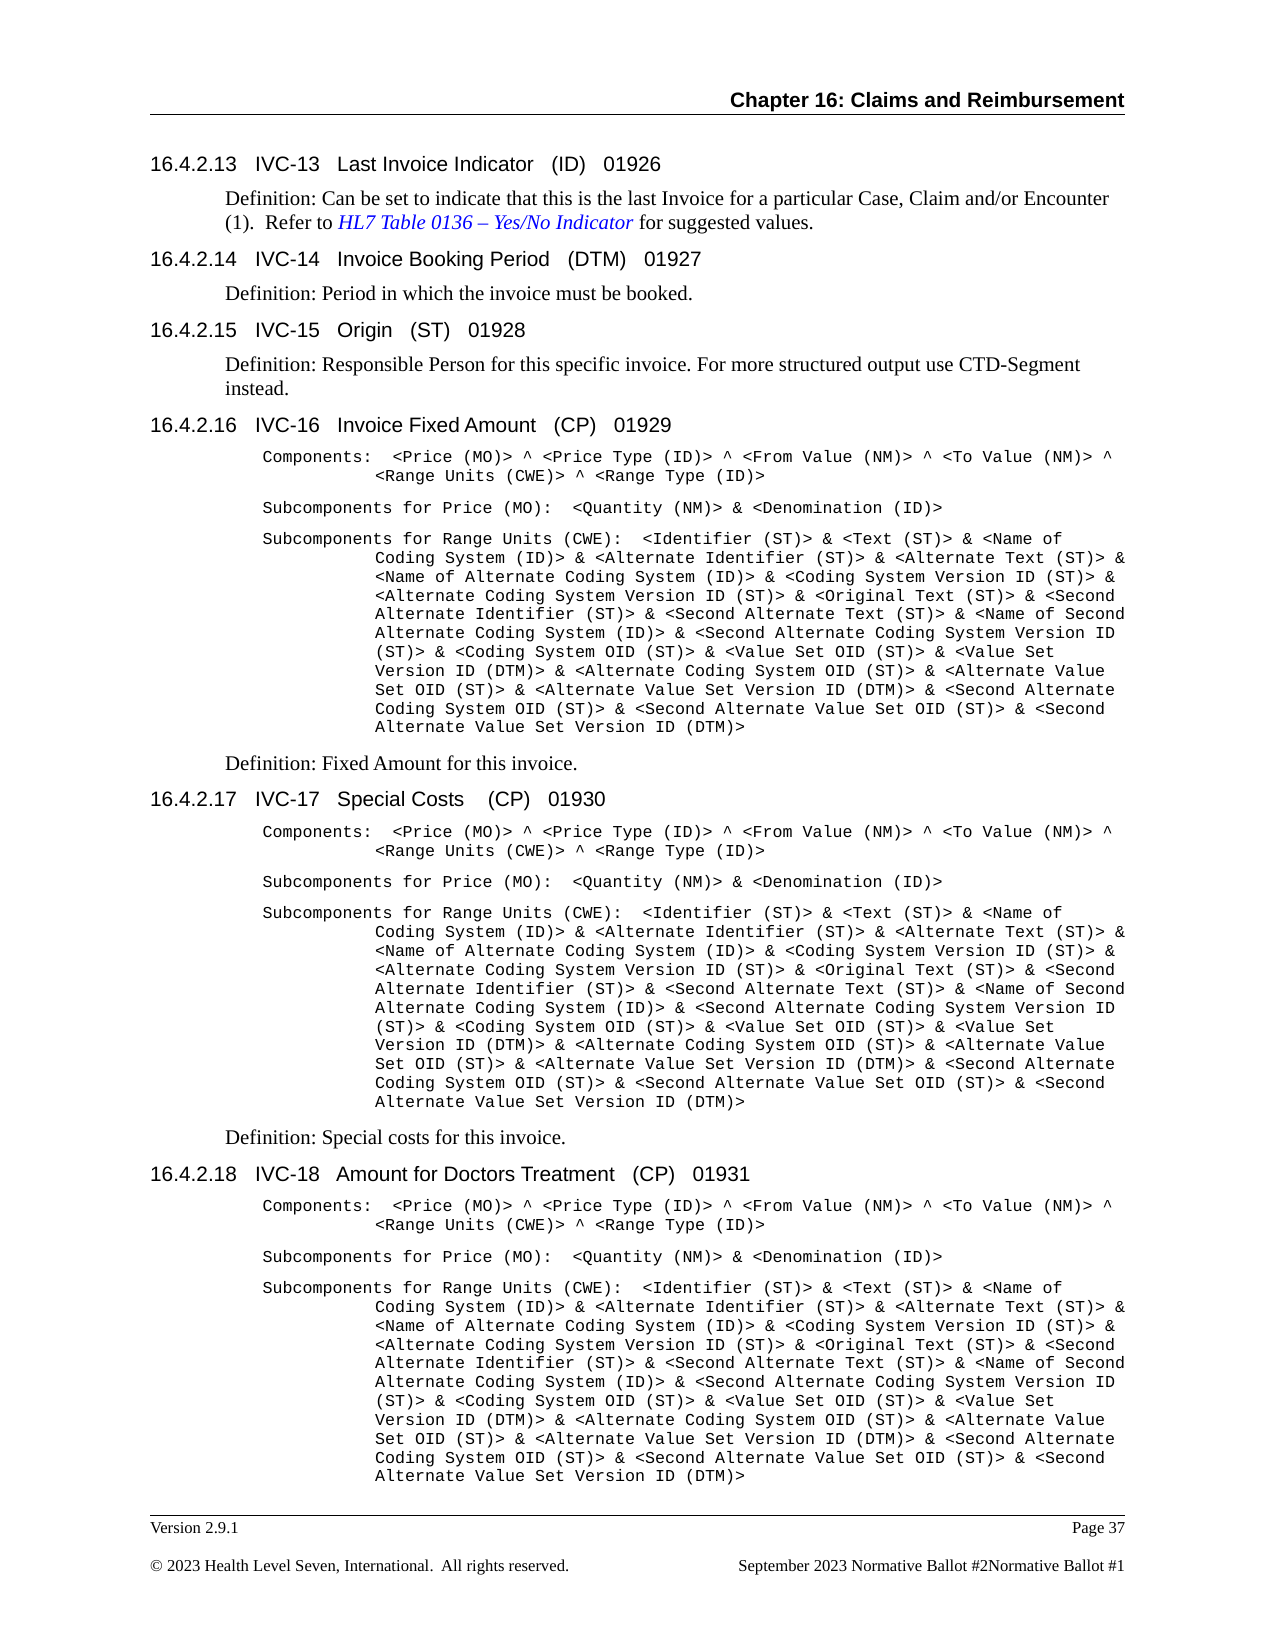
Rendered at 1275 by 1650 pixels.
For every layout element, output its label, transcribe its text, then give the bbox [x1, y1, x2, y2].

text Subcomponents for Range Units (CWE): <Identifier (ST)> & <Text (ST)> & <Name of Coding System (ID)> & <Alternate Identifier (ST)> & <Alternate Text (ST)> & <Name of Alternate Coding System (ID)> & <Coding System Version ID (ST)> & <Alternate Coding System Version ID (ST)> & <Original Text (ST)> & <Second Alternate Identifier (ST)> & <Second Alternate Text (ST)> & <Name of Second Alternate Coding System (ID)> & <Second Alternate Coding System Version ID (ST)> & <Coding System OID (ST)> & <Value Set OID (ST)> & <Value Set Version ID (DTM)> & <Alternate Coding System OID (ST)> & <Alternate Value Set OID (ST)> & <Alternate Value Set Version ID (DTM)> & <Second Alternate Coding System OID (ST)> & <Second Alternate Value Set OID (ST)> & <Second Alternate Value Set Version ID (DTM)> [262, 905, 1125, 1112]
subtitle IVC-15 Origin (ST) 01928 [150, 317, 1125, 341]
text Subcomponents for Range Units (CWE): <Identifier (ST)> & <Text (ST)> & <Name of Coding System (ID)> & <Alternate Identifier (ST)> & <Alternate Text (ST)> & <Name of Alternate Coding System (ID)> & <Coding System Version ID (ST)> & <Alternate Coding System Version ID (ST)> & <Original Text (ST)> & <Second Alternate Identifier (ST)> & <Second Alternate Text (ST)> & <Name of Second Alternate Coding System (ID)> & <Second Alternate Coding System Version ID (ST)> & <Coding System OID (ST)> & <Value Set OID (ST)> & <Value Set Version ID (DTM)> & <Alternate Coding System OID (ST)> & <Alternate Value Set OID (ST)> & <Alternate Value Set Version ID (DTM)> & <Second Alternate Coding System OID (ST)> & <Second Alternate Value Set OID (ST)> & <Second Alternate Value Set Version ID (DTM)> [262, 531, 1125, 738]
text Definition: Responsible Person for this specific invoice. For more structured output use CTD-Segment instead. [225, 352, 1125, 400]
text Components: <Price (MO)> ^ <Price Type (ID)> ^ <From Value (NM)> ^ <To Value (NM)> ^ <Range Units (CWE)> ^ <Range Type (ID)> [262, 449, 1125, 487]
text Subcomponents for Price (MO): <Quantity (NM)> & <Denomination (ID)> [262, 499, 1125, 518]
subtitle IVC-17 Special Costs (CP) 01930 [150, 787, 1125, 811]
text Components: <Price (MO)> ^ <Price Type (ID)> ^ <From Value (NM)> ^ <To Value (NM)> ^ <Range Units (CWE)> ^ <Range Type (ID)> [262, 823, 1125, 861]
text Subcomponents for Price (MO): <Quantity (NM)> & <Denomination (ID)> [262, 874, 1125, 892]
text Definition: Can be set to indicate that this is the last Invoice for a particular Case, Claim and/or Encounter (1). Refer to HL7 Table 0136 – Yes/No Indicator for suggested values. [225, 186, 1125, 234]
text Definition: Special costs for this invoice. [225, 1125, 1125, 1149]
text Subcomponents for Price (MO): <Quantity (NM)> & <Denomination (ID)> [262, 1248, 1125, 1267]
subtitle IVC-14 Invoice Booking Period (DTM) 01927 [150, 247, 1125, 271]
subtitle IVC-13 Last Invoice Indicator (ID) 01926 [150, 152, 1125, 176]
subtitle IVC-16 Invoice Fixed Amount (CP) 01929 [150, 412, 1125, 436]
text Definition: Fixed Amount for this invoice. [225, 750, 1125, 774]
subtitle IVC-18 Amount for Doctors Treatment (CP) 01931 [150, 1161, 1125, 1185]
text Definition: Period in which the invoice must be booked. [225, 281, 1125, 305]
text Components: <Price (MO)> ^ <Price Type (ID)> ^ <From Value (NM)> ^ <To Value (NM)> ^ <Range Units (CWE)> ^ <Range Type (ID)> [262, 1198, 1125, 1236]
text Subcomponents for Range Units (CWE): <Identifier (ST)> & <Text (ST)> & <Name of Coding System (ID)> & <Alternate Identifier (ST)> & <Alternate Text (ST)> & <Name of Alternate Coding System (ID)> & <Coding System Version ID (ST)> & <Alternate Coding System Version ID (ST)> & <Original Text (ST)> & <Second Alternate Identifier (ST)> & <Second Alternate Text (ST)> & <Name of Second Alternate Coding System (ID)> & <Second Alternate Coding System Version ID (ST)> & <Coding System OID (ST)> & <Value Set OID (ST)> & <Value Set Version ID (DTM)> & <Alternate Coding System OID (ST)> & <Alternate Value Set OID (ST)> & <Alternate Value Set Version ID (DTM)> & <Second Alternate Coding System OID (ST)> & <Second Alternate Value Set OID (ST)> & <Second Alternate Value Set Version ID (DTM)> [262, 1279, 1125, 1487]
